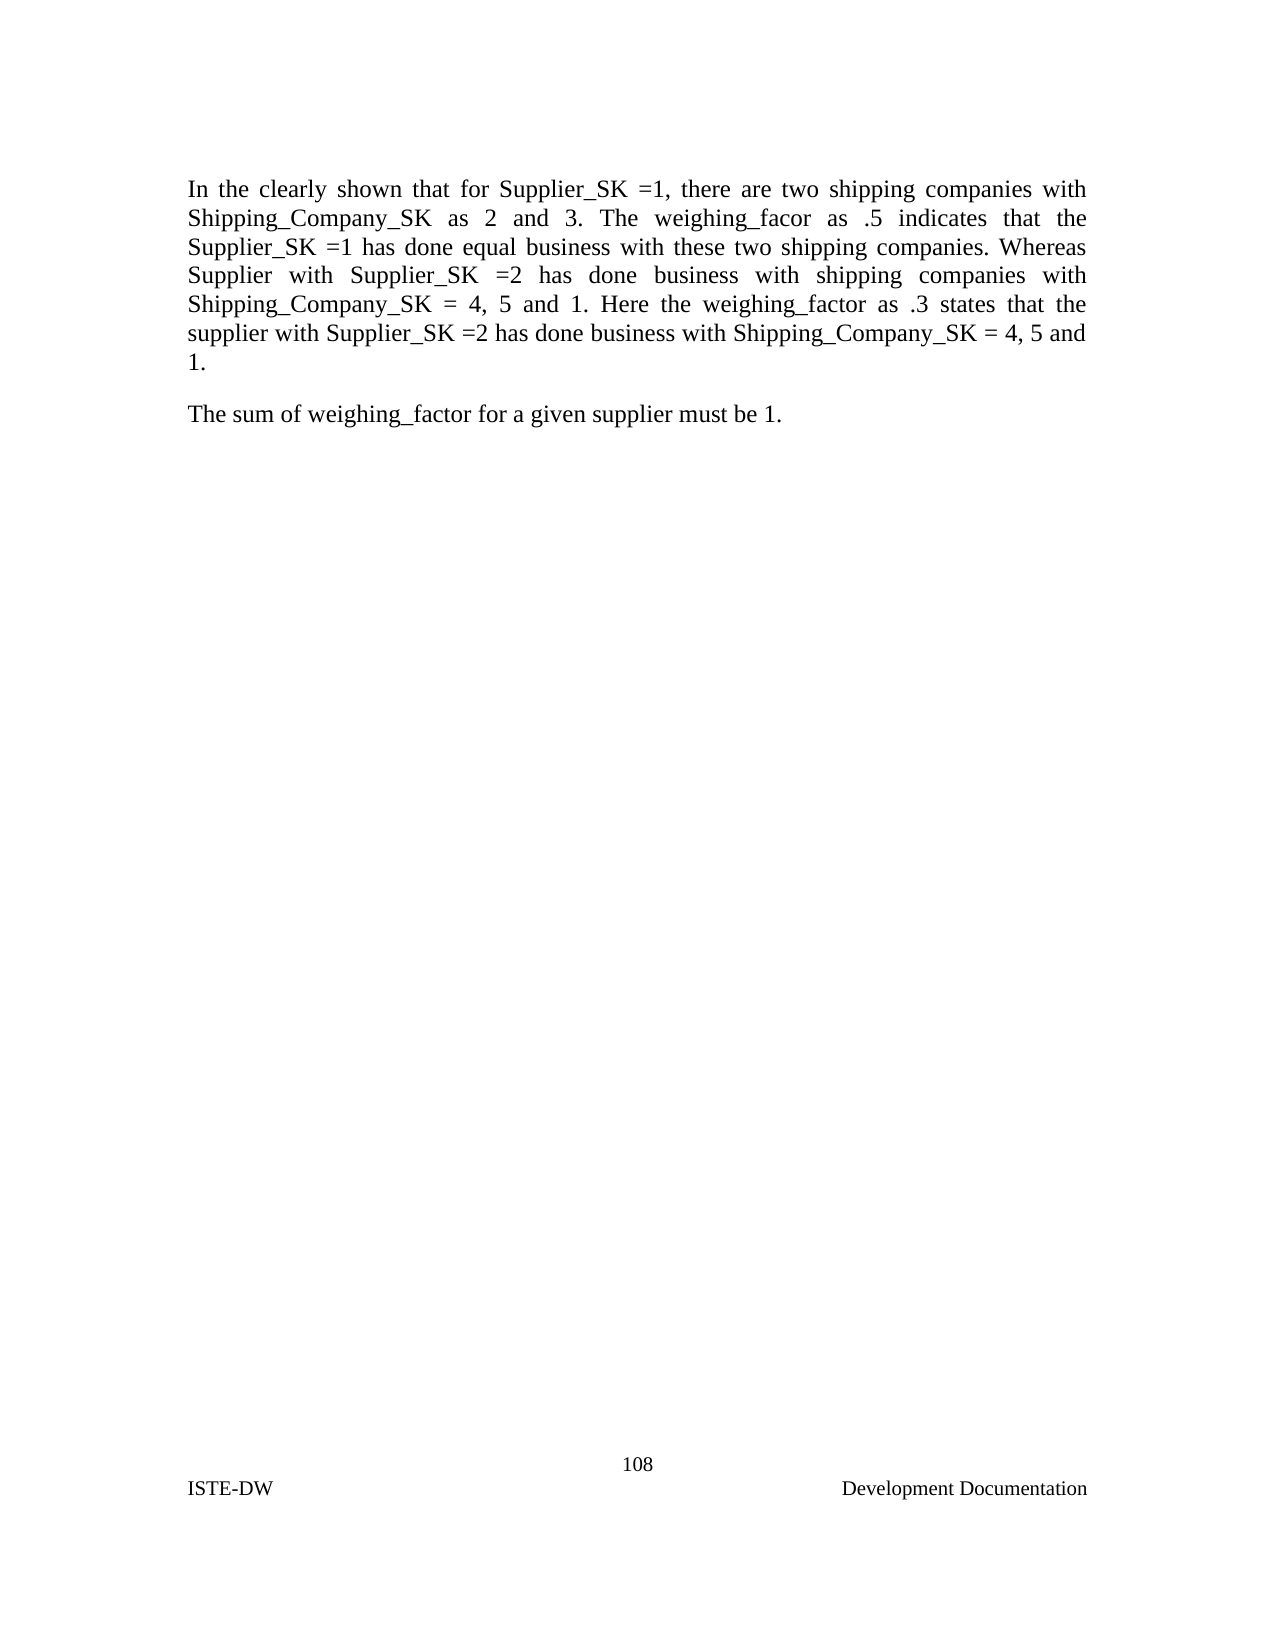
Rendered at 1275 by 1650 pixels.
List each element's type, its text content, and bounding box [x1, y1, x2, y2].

text In the clearly shown that for Supplier_SK =1, there are two shipping companies with Shipping_Company_SK as 2 and 3. The weighing_facor as .5 indicates that the Supplier_SK =1 has done equal business with these two shipping companies. Whereas Supplier with Supplier_SK =2 has done business with shipping companies with Shipping_Company_SK = 4, 5 and 1. Here the weighing_factor as .3 states that the supplier with Supplier_SK =2 has done business with Shipping_Company_SK = 4, 5 and 1. [187, 174, 1087, 375]
text The sum of weighing_factor for a given supplier must be 1. [187, 399, 1087, 428]
